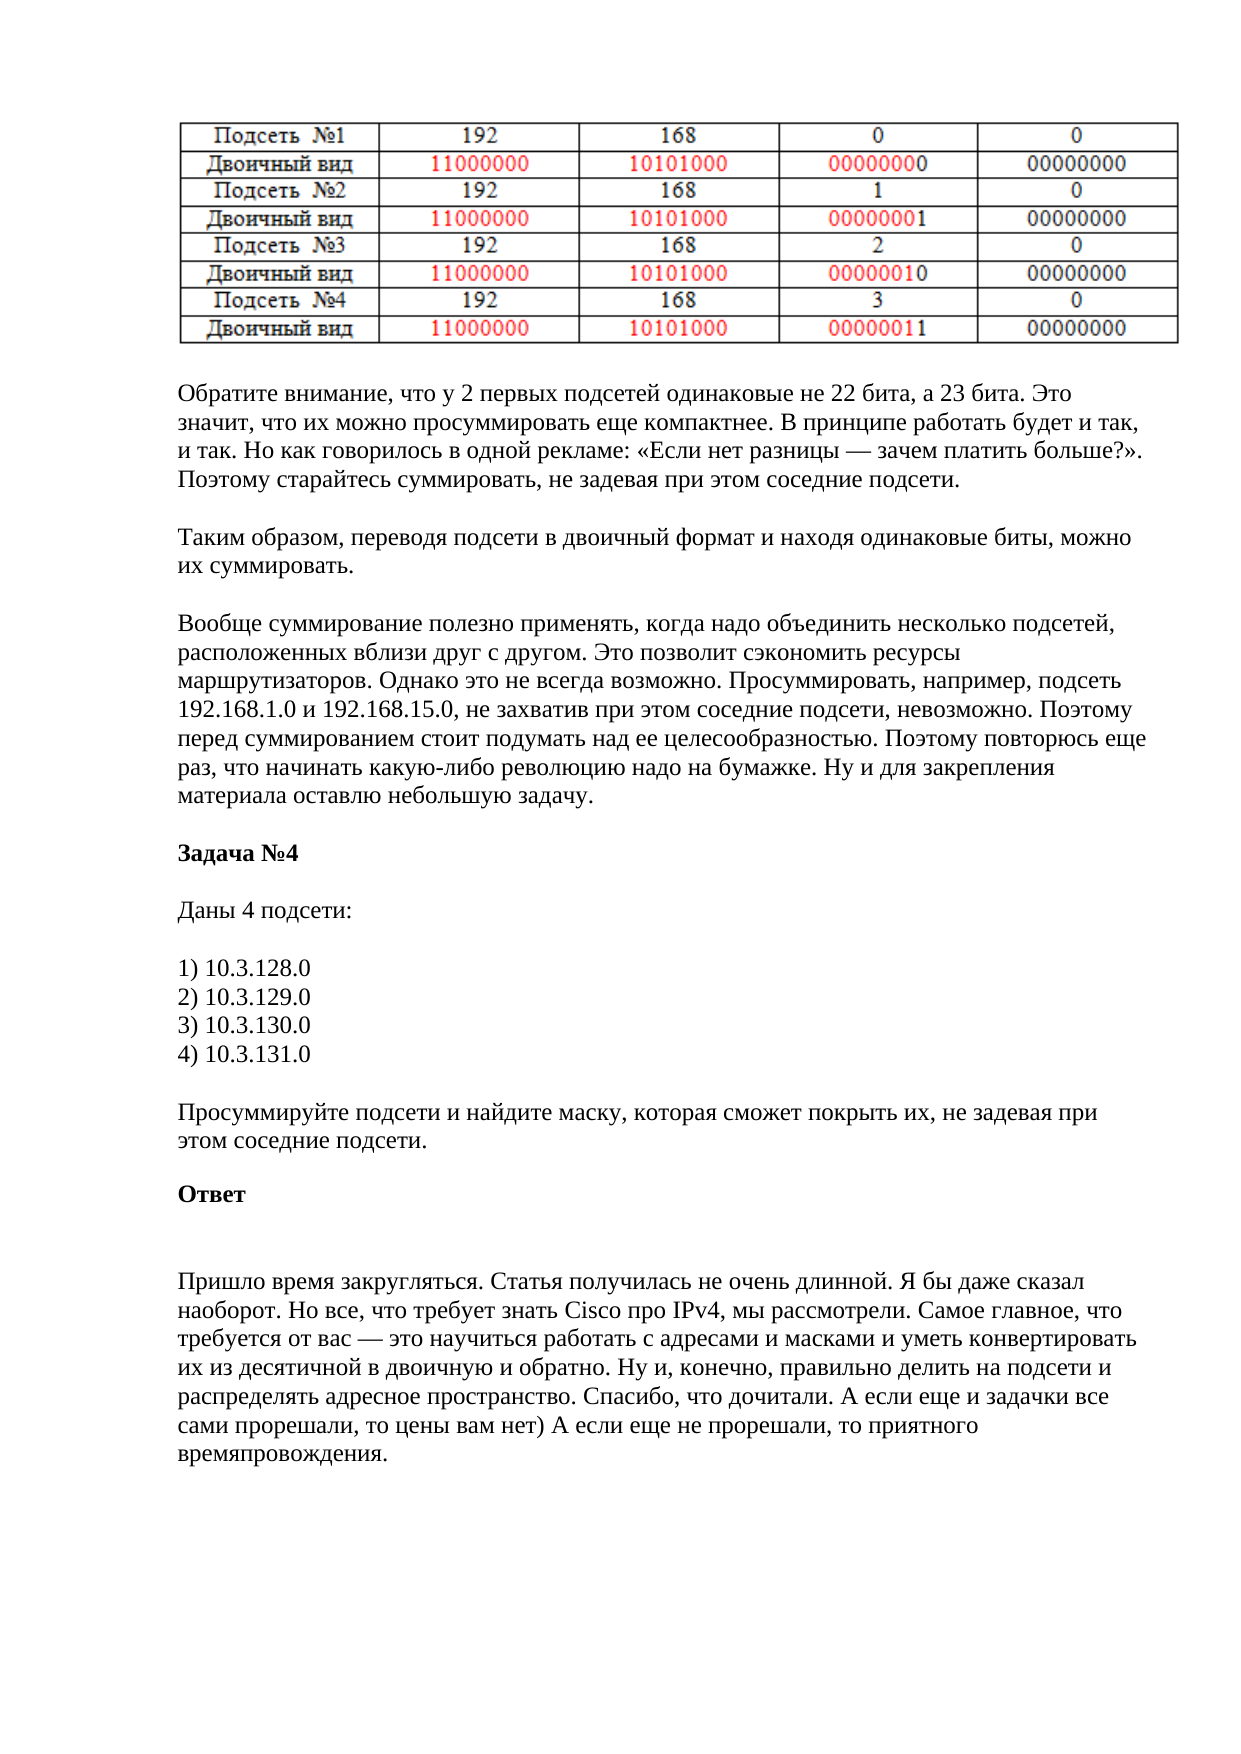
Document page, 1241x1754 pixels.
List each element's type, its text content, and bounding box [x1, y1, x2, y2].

text Ответ [177, 1179, 1152, 1208]
text Обратите внимание, что у 2 первых подсетей одинаковые не 22 бита, а 23 бита. Это значит, что их можно просуммировать еще компактнее. В принципе работать будет и так, и так. Но как говорилось в одной рекламе: «Если нет разницы — зачем платить больше?». Поэтому старайтесь суммировать, не задевая при этом соседние подсети. Таким образом, переводя подсети в двоичный формат и находя одинаковые биты, можно их суммировать. Вообще суммирование полезно применять, когда надо объединить несколько подсетей, расположенных вблизи друг с другом. Это позволит сэкономить ресурсы маршрутизаторов. Однако это не всегда возможно. Просуммировать, например, подсеть 192.168.1.0 и 192.168.15.0, не захватив при этом соседние подсети, невозможно. Поэтому перед суммированием стоит подумать над ее целесообразностью. Поэтому повторюсь еще раз, что начинать какую-либо революцию надо на бумажке. Ну и для закрепления материала оставлю небольшую задачу. Задача №4 Даны 4 подсети: 1) 10.3.128.0 2) 10.3.129.0 3) 10.3.130.0 4) 10.3.131.0 Просуммируйте подсети и найдите маску, которая сможет покрыть их, не задевая при этом соседние подсети. [177, 350, 1152, 1154]
text Пришло время закругляться. Статья получилась не очень длинной. Я бы даже сказал наоборот. Но все, что требует знать Cisco про IPv4, мы рассмотрели. Самое главное, что требуется от вас — это научиться работать с адресами и масками и уметь конвертировать их из десятичной в двоичную и обратно. Ну и, конечно, правильно делить на подсети и распределять адресное пространство. Спасибо, что дочитали. А если еще и задачки все сами прорешали, то цены вам нет) А если еще не прорешали, то приятного времяпровождения. [177, 1237, 1152, 1467]
picture [177, 118, 1182, 350]
